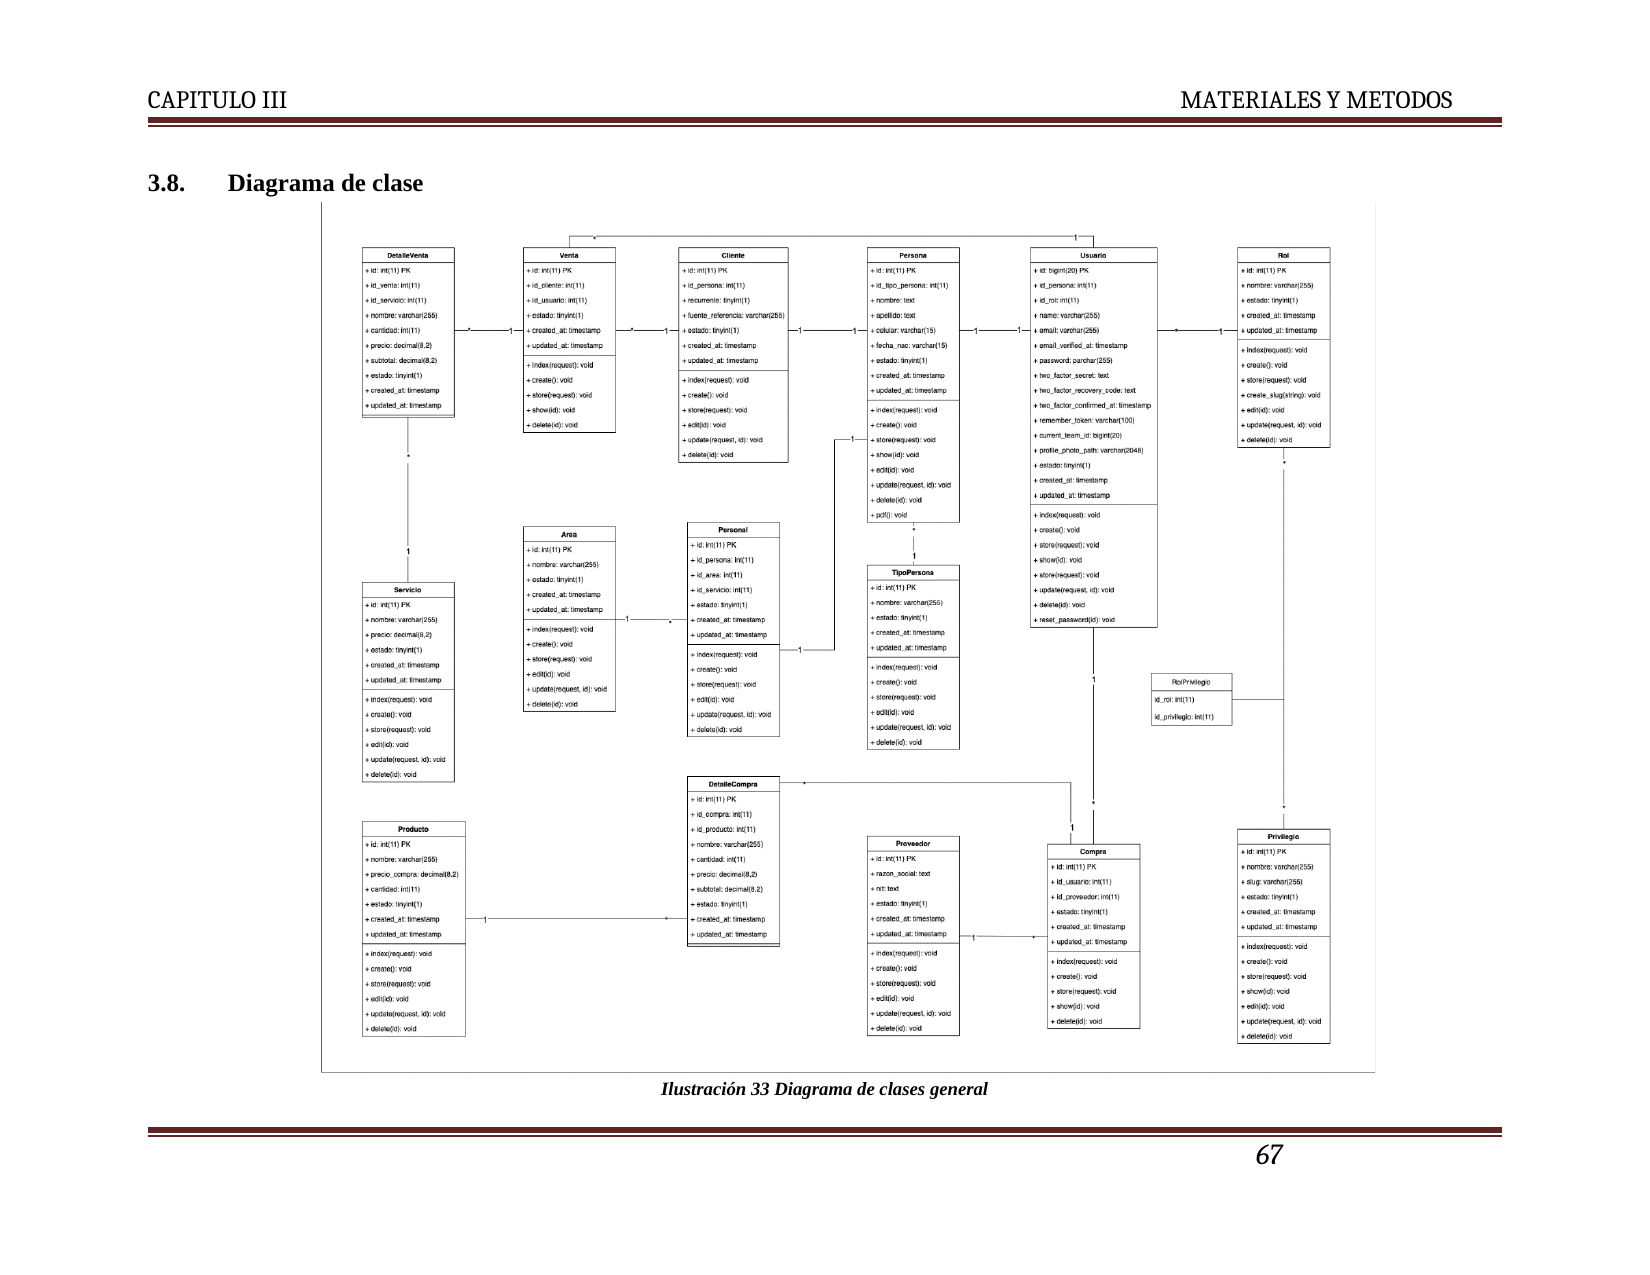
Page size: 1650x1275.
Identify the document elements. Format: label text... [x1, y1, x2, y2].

text Diagrama de clase [148, 168, 1502, 197]
picture [321, 202, 1376, 1073]
